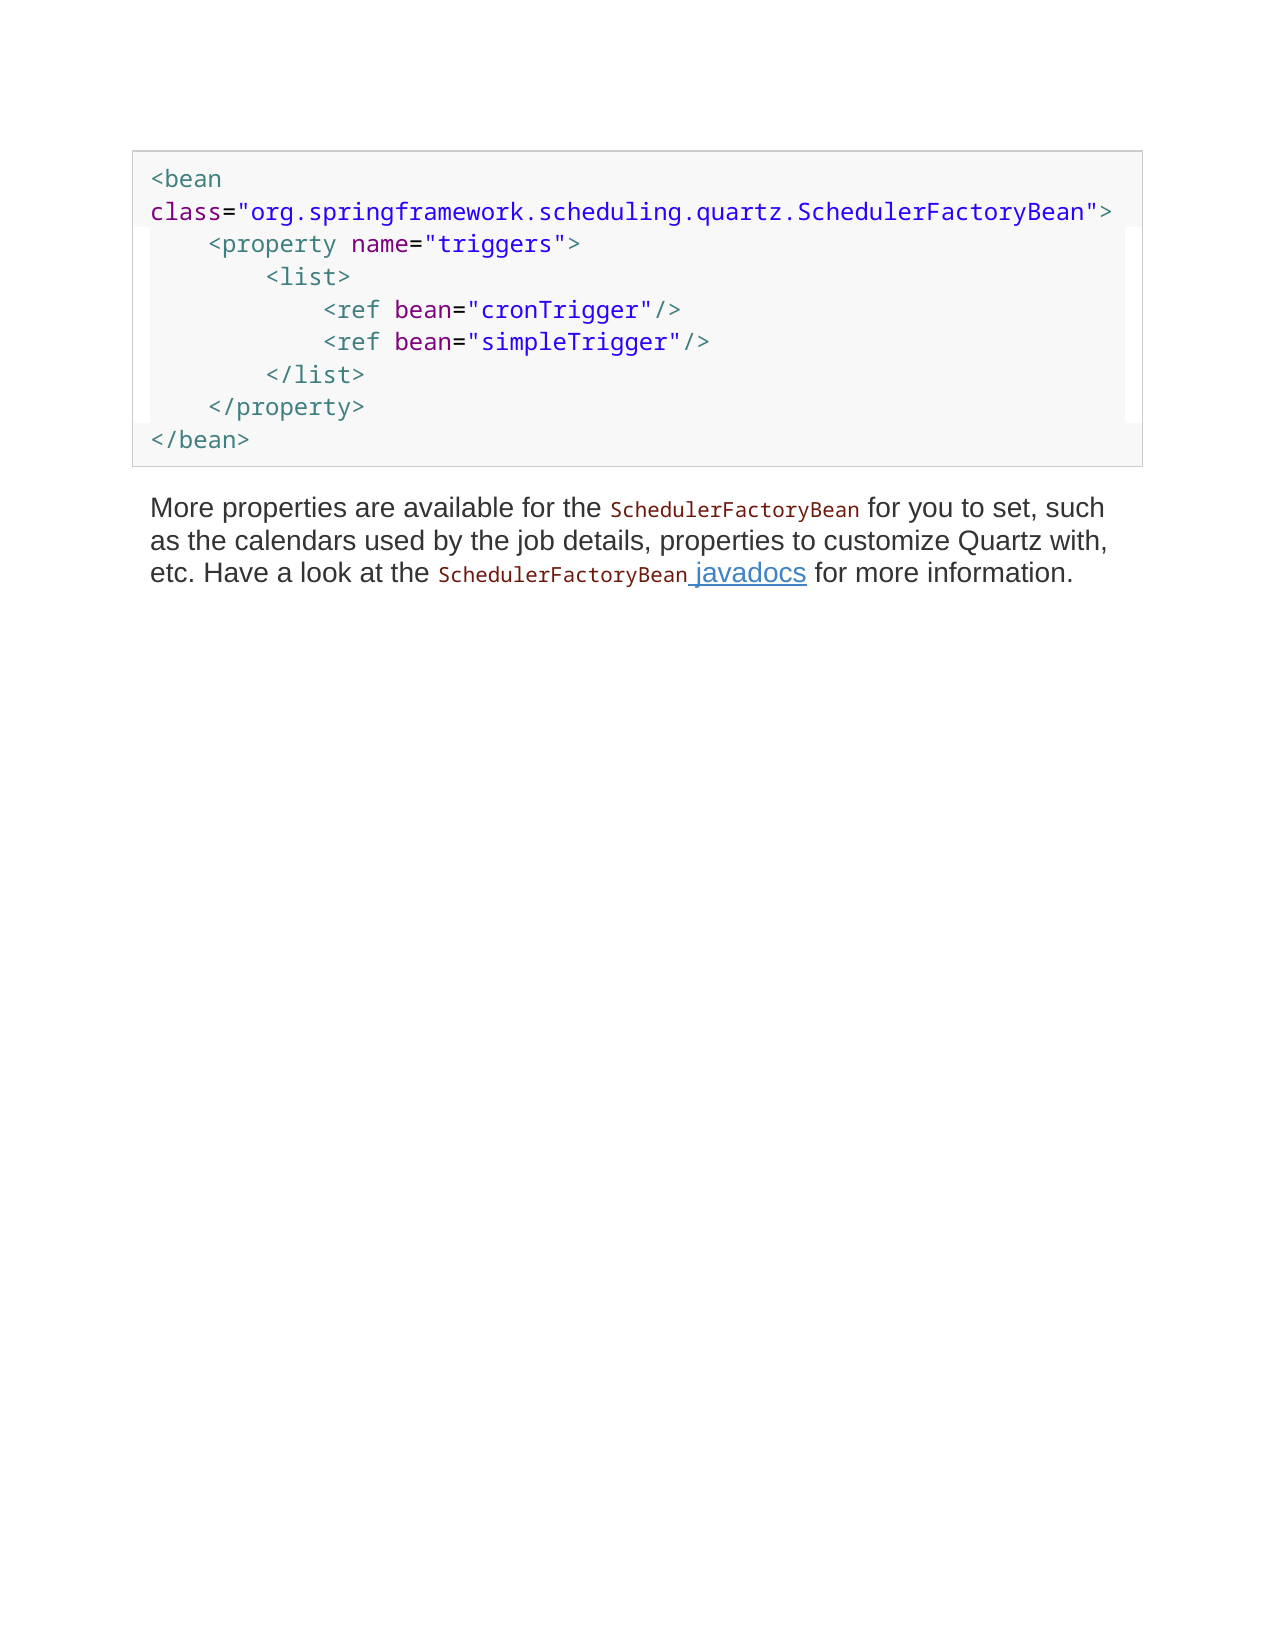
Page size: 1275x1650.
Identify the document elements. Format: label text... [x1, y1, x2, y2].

text <property name="triggers"> [150, 227, 1125, 260]
text <bean class="org.springframework.scheduling.quartz.SchedulerFactoryBean"> [133, 152, 1142, 227]
text More properties are available for the SchedulerFactoryBean for you to set, such as the calendars used by the job details, properties to customize Quartz with, etc. Have a look at the SchedulerFactoryBean javadocs for more information. [150, 491, 1125, 588]
text <ref bean="simpleTrigger"/> [150, 325, 1125, 358]
text <ref bean="cronTrigger"/> [150, 292, 1125, 325]
text </list> [150, 358, 1125, 390]
text </bean> [133, 411, 1142, 466]
text </property> [150, 390, 1125, 411]
text <list> [150, 260, 1125, 292]
